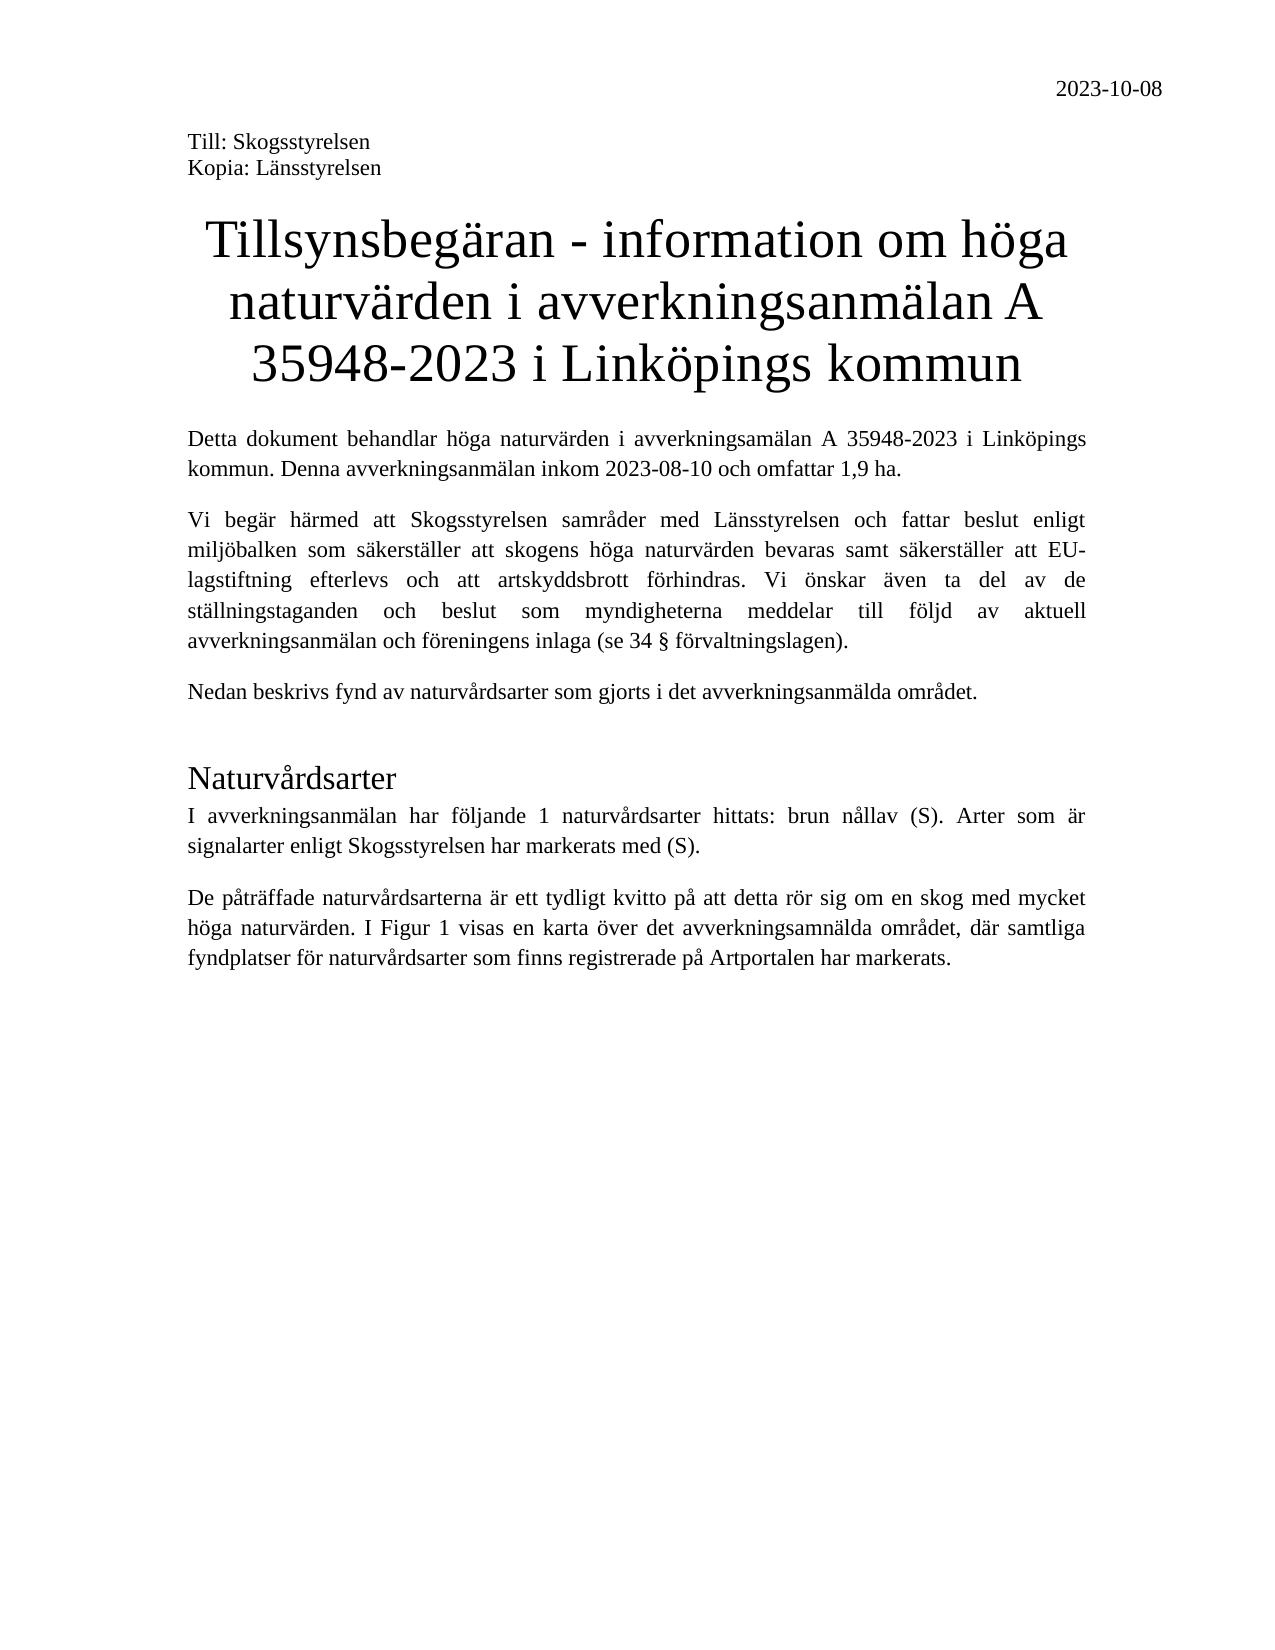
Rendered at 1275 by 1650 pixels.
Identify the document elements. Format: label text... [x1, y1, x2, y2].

title Tillsynsbegäran - information om höga naturvärden i avverkningsanmälan A 35948-2023 i Linköpings kommun [187, 207, 1087, 394]
text Detta dokument behandlar höga naturvärden i avverkningsamälan A 35948-2023 i Linköpings kommun. Denna avverkningsanmälan inkom 2023-08-10 och omfattar 1,9 ha. [187, 425, 1087, 481]
text Nedan beskrivs fynd av naturvårdsarter som gjorts i det avverkningsanmälda området. [187, 678, 1087, 704]
text Vi begär härmed att Skogsstyrelsen samråder med Länsstyrelsen och fattar beslut enligt miljöbalken som säkerställer att skogens höga naturvärden bevaras samt säkerställer att EU-lagstiftning efterlevs och att artskyddsbrott förhindras. Vi önskar även ta del av de ställningstaganden och beslut som myndigheterna meddelar till följd av aktuell avverkningsanmälan och föreningens inlaga (se 34 § förvaltningslagen). [187, 506, 1087, 653]
text De påträffade naturvårdsarterna är ett tydligt kvitto på att detta rör sig om en skog med mycket höga naturvärden. I Figur 1 visas en karta över det avverkningsamnälda området, där samtliga fyndplatser för naturvårdsarter som finns registrerade på Artportalen har markerats. [187, 883, 1087, 970]
text I avverkningsanmälan har följande 1 naturvårdsarter hittats: brun nållav (S). Arter som är signalarter enligt Skogsstyrelsen har markerats med (S). [187, 802, 1087, 859]
subtitle Naturvårdsarter [187, 758, 1087, 797]
